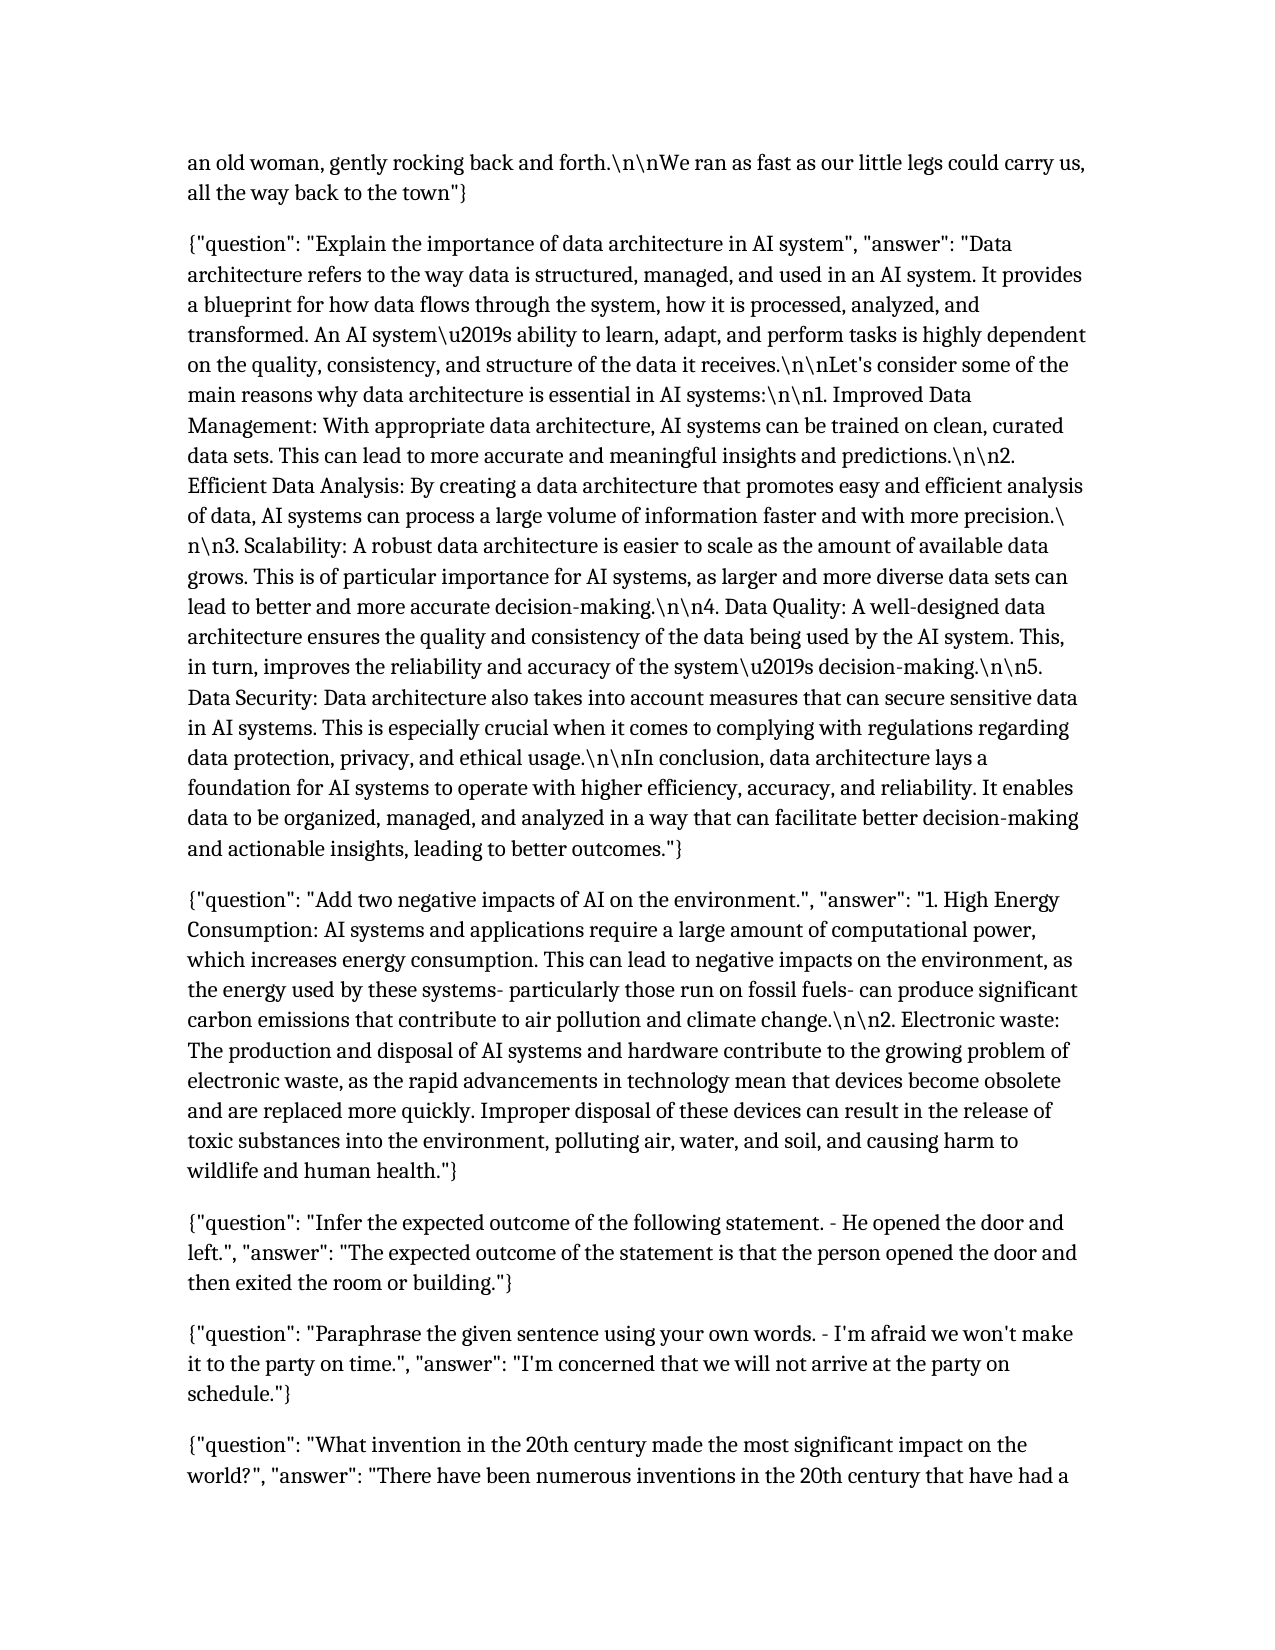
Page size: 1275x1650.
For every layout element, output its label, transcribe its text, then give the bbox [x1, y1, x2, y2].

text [187, 1432, 1087, 1489]
text {"question": "Infer the expected outcome of the following statement. - He opened the door and left.", "answer": "The expected outcome of the statement is that the person opened the door and then exited the room or building."} [187, 1209, 1087, 1296]
text {"question": "Paraphrase the given sentence using your own words. - I'm afraid we won't make it to the party on time.", "answer": "I'm concerned that we will not arrive at the party on schedule."} [187, 1321, 1087, 1408]
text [187, 150, 1087, 207]
text {"question": "Add two negative impacts of AI on the environment.", "answer": "1. High Energy Consumption: AI systems and applications require a large amount of computational power, which increases energy consumption. This can lead to negative impacts on the environment, as the energy used by these systems- particularly those run on fossil fuels- can produce significant carbon emissions that contribute to air pollution and climate change.\n\n2. Electronic waste: The production and disposal of AI systems and hardware contribute to the growing problem of electronic waste, as the rapid advancements in technology mean that devices become obsolete and are replaced more quickly. Improper disposal of these devices can result in the release of toxic substances into the environment, polluting air, water, and soil, and causing harm to wildlife and human health."} [187, 886, 1087, 1185]
text {"question": "Explain the importance of data architecture in AI system", "answer": "Data architecture refers to the way data is structured, managed, and used in an AI system. It provides a blueprint for how data flows through the system, how it is processed, analyzed, and transformed. An AI system\u2019s ability to learn, adapt, and perform tasks is highly dependent on the quality, consistency, and structure of the data it receives.\n\nLet's consider some of the main reasons why data architecture is essential in AI systems:\n\n1. Improved Data Management: With appropriate data architecture, AI systems can be trained on clean, curated data sets. This can lead to more accurate and meaningful insights and predictions.\n\n2. Efficient Data Analysis: By creating a data architecture that promotes easy and efficient analysis of data, AI systems can process a large volume of information faster and with more precision.\n\n3. Scalability: A robust data architecture is easier to scale as the amount of available data grows. This is of particular importance for AI systems, as larger and more diverse data sets can lead to better and more accurate decision-making.\n\n4. Data Quality: A well-designed data architecture ensures the quality and consistency of the data being used by the AI system. This, in turn, improves the reliability and accuracy of the system\u2019s decision-making.\n\n5. Data Security: Data architecture also takes into account measures that can secure sensitive data in AI systems. This is especially crucial when it comes to complying with regulations regarding data protection, privacy, and ethical usage.\n\nIn conclusion, data architecture lays a foundation for AI systems to operate with higher efficiency, accuracy, and reliability. It enables data to be organized, managed, and analyzed in a way that can facilitate better decision-making and actionable insights, leading to better outcomes."} [187, 231, 1087, 862]
